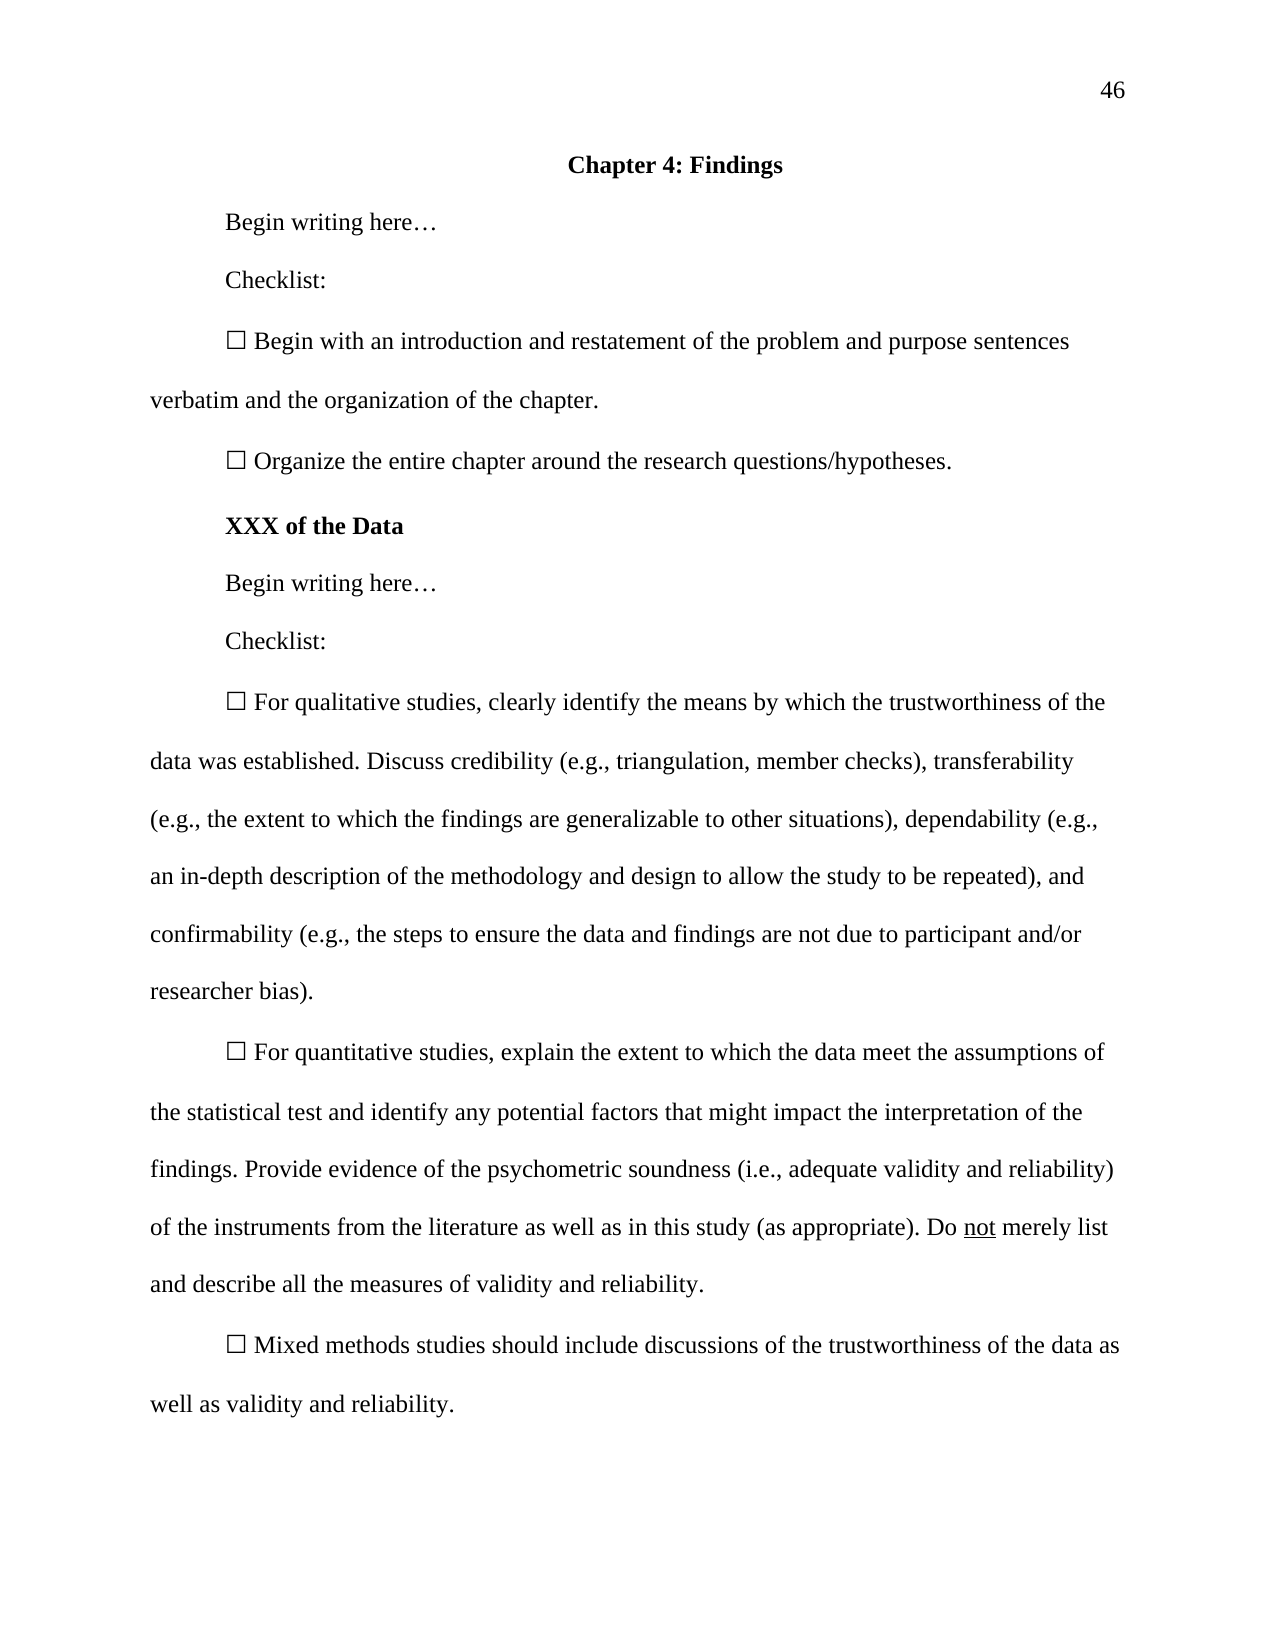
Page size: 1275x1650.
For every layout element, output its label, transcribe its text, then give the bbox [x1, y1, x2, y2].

text Organize the entire chapter around the research questions/hypotheses. [150, 443, 1125, 477]
text Mixed methods studies should include discussions of the trustworthiness of the data as well as validity and reliability. [150, 1327, 1125, 1418]
text Checklist: [150, 626, 1125, 655]
text Begin writing here… [150, 568, 1125, 597]
text Begin with an introduction and restatement of the problem and purpose sentences verbatim and the organization of the chapter. [150, 322, 1125, 414]
text For qualitative studies, clearly identify the means by which the trustworthiness of the data was established. Discuss credibility (e.g., triangulation, member checks), transferability (e.g., the extent to which the findings are generalizable to other situations), dependability (e.g., an in-depth description of the methodology and design to allow the study to be repeated), and confirmability (e.g., the steps to ensure the data and findings are not due to participant and/or researcher bias). [150, 683, 1125, 1005]
text For quantitative studies, explain the extent to which the data meet the assumptions of the statistical test and identify any potential factors that might impact the interpretation of the findings. Provide evidence of the psychometric soundness (i.e., adequate validity and reliability) of the instruments from the literature as well as in this study (as appropriate). Do not merely list and describe all the measures of validity and reliability. [150, 1034, 1125, 1298]
subtitle Chapter 4: Findings [150, 150, 1125, 179]
text Begin writing here… [150, 207, 1125, 236]
subtitle XXX of the Data [150, 511, 1125, 540]
text Checklist: [150, 265, 1125, 294]
